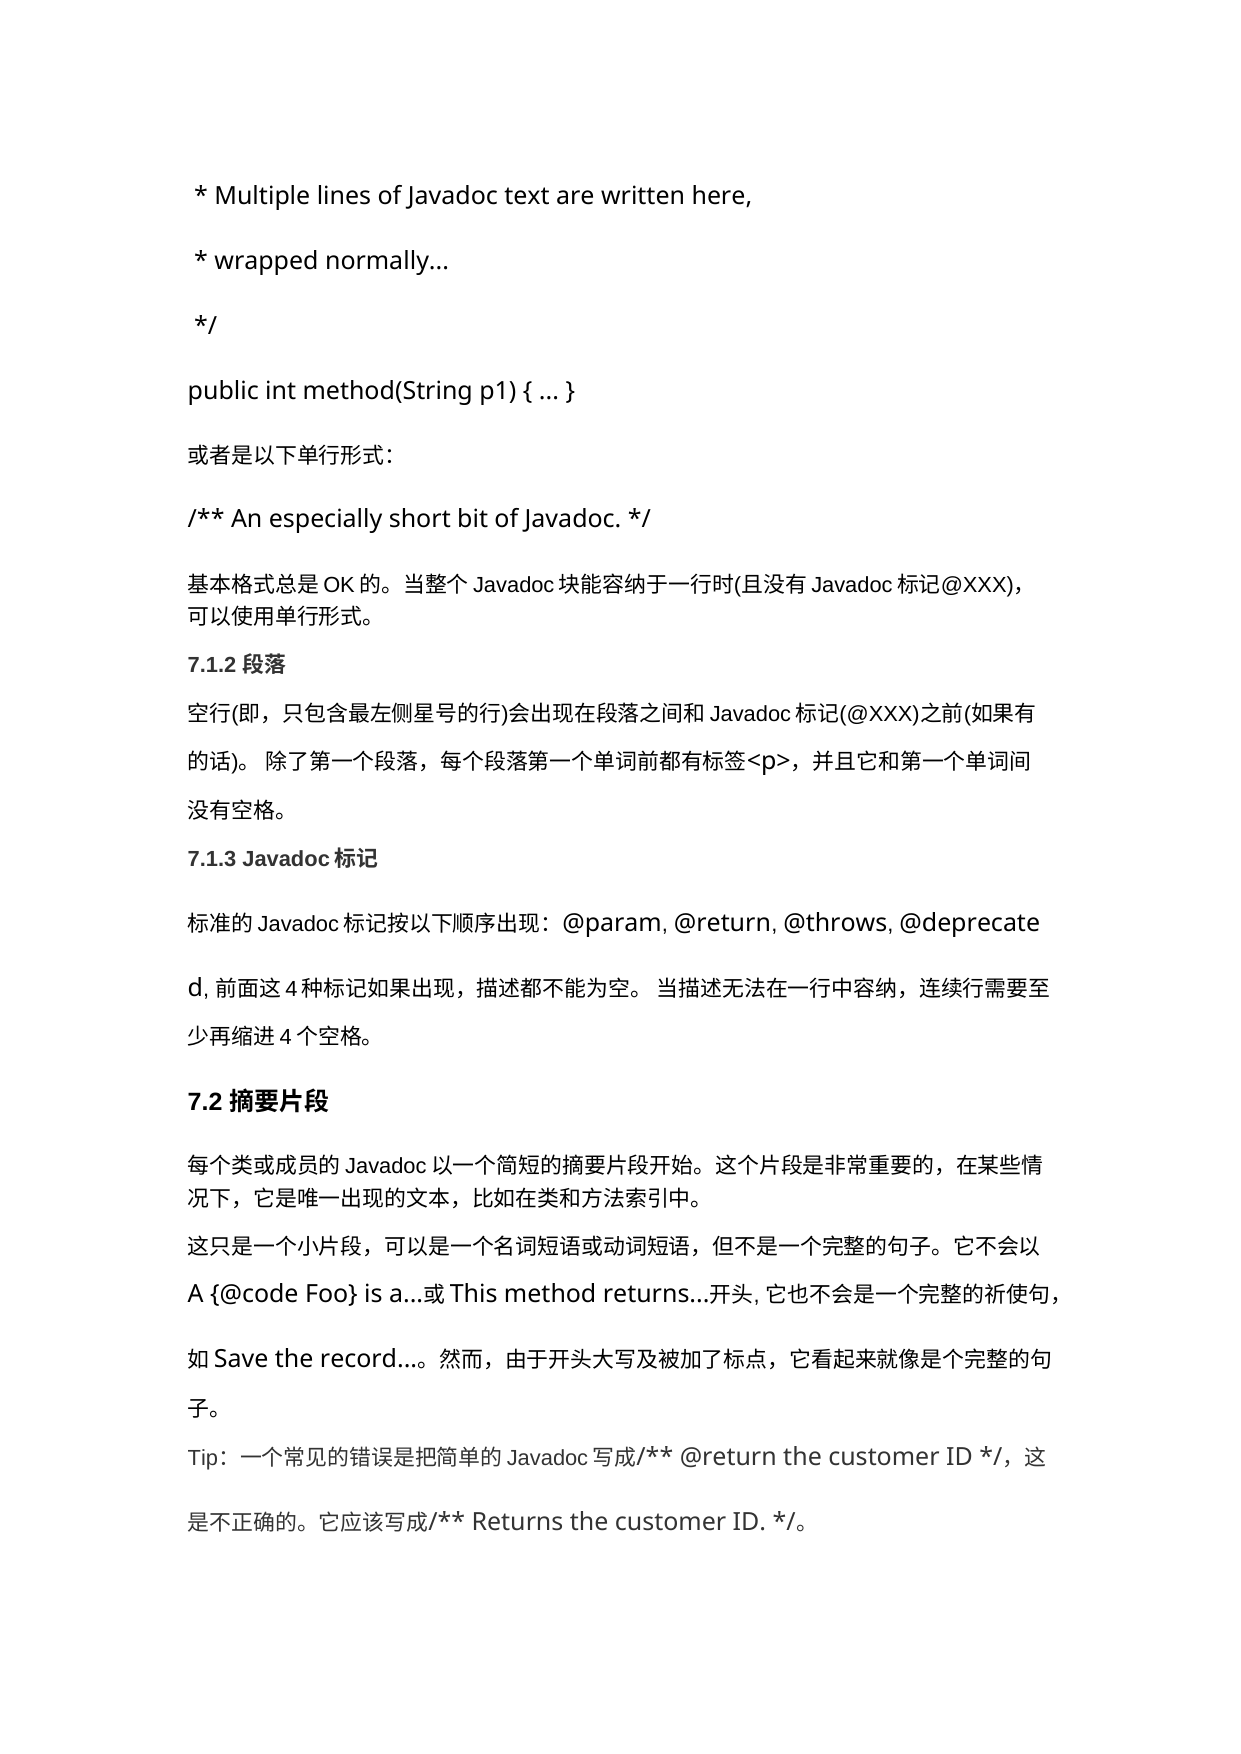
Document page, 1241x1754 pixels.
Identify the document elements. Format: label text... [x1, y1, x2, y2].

text 7.2 摘要片段 [187, 1067, 1053, 1132]
text 这只是一个小片段，可以是一个名词短语或动词短语，但不是一个完整的句子。它不会以A {@code Foo} is a...或This method returns...开头, 它也不会是一个完整的祈使句，如Save the record...。然而，由于开头大写及被加了标点，它看起来就像是个完整的句子。 [187, 1228, 1053, 1423]
text 基本格式总是OK的。当整个Javadoc块能容纳于一行时(且没有Javadoc标记@XXX)，可以使用单行形式。 [187, 566, 1053, 631]
text */ [187, 292, 1053, 357]
text public int method(String p1) { ... } [187, 357, 1053, 422]
text 7.1.2 段落 [187, 647, 1053, 679]
text /** An especially short bit of Javadoc. */ [187, 486, 1053, 551]
text 每个类或成员的Javadoc以一个简短的摘要片段开始。这个片段是非常重要的，在某些情况下，它是唯一出现的文本，比如在类和方法索引中。 [187, 1148, 1053, 1213]
text Tip：一个常见的错误是把简单的Javadoc写成/** @return the customer ID */，这是不正确的。它应该写成/** Returns the customer ID. */。 [187, 1423, 1053, 1553]
text * wrapped normally... [187, 227, 1053, 292]
text 或者是以下单行形式： [187, 438, 1053, 470]
text 7.1.3 Javadoc标记 [187, 841, 1053, 873]
text * Multiple lines of Javadoc text are written here, [187, 162, 1053, 227]
text 空行(即，只包含最左侧星号的行)会出现在段落之间和Javadoc标记(@XXX)之前(如果有的话)。 除了第一个段落，每个段落第一个单词前都有标签<p>，并且它和第一个单词间没有空格。 [187, 695, 1053, 825]
text 标准的Javadoc标记按以下顺序出现：@param, @return, @throws, @deprecated, 前面这4种标记如果出现，描述都不能为空。 当描述无法在一行中容纳，连续行需要至少再缩进4个空格。 [187, 889, 1053, 1051]
